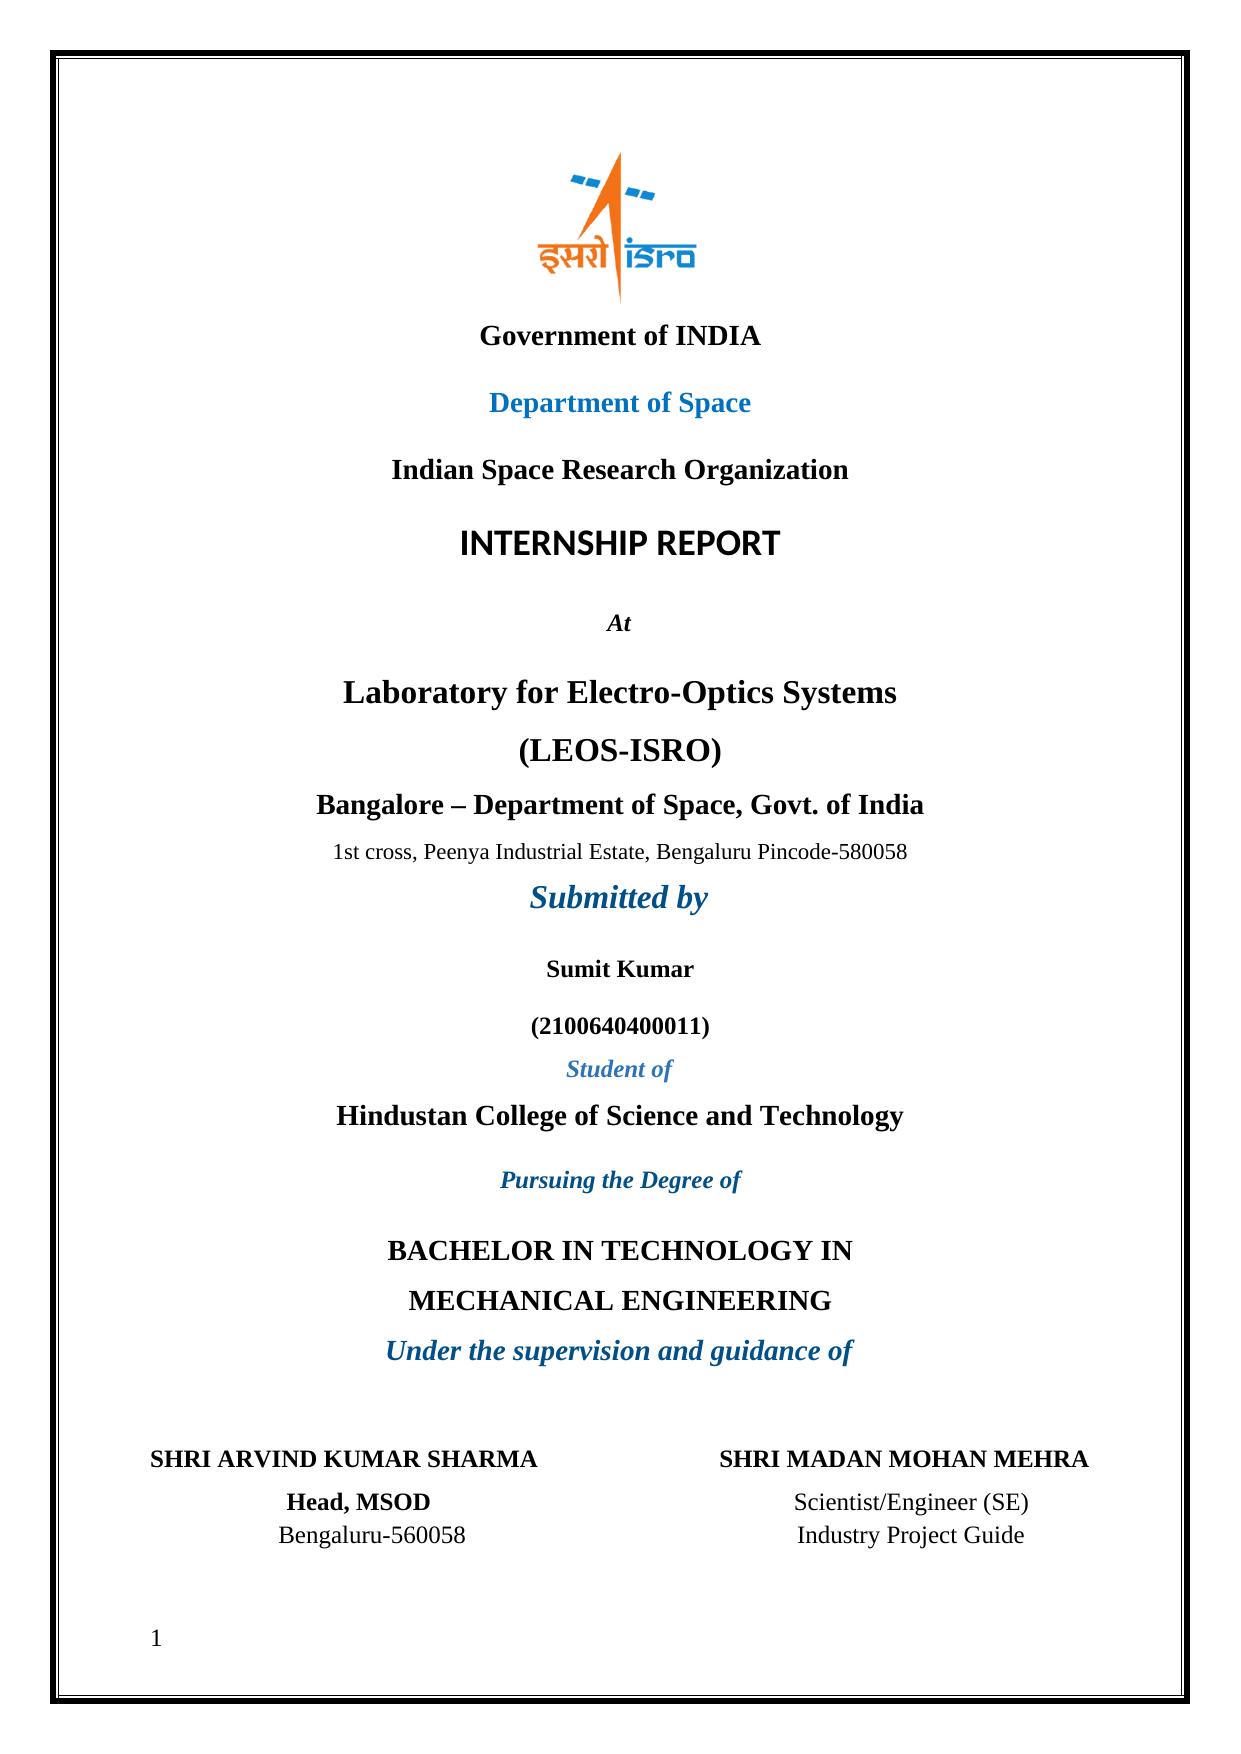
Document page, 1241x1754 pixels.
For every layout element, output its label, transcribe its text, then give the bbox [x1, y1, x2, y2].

text INTERNSHIP REPORT [150, 519, 1090, 565]
text Laboratory for Electro-Optics Systems [150, 672, 1090, 711]
text Bangalore – Department of Space, Govt. of India [150, 787, 1090, 821]
text MECHANICAL ENGINEERING [150, 1283, 1090, 1317]
text Government of INDIA [150, 318, 1090, 351]
picture [536, 150, 698, 307]
text Sumit Kumar [150, 954, 1090, 983]
text Student of [150, 1054, 1090, 1083]
text Head, MSOD Scientist/Engineer (SE) [225, 1487, 1090, 1516]
text Bengaluru-560058 Industry Project Guide [150, 1520, 1090, 1549]
text Under the supervision and guidance of [150, 1333, 1090, 1367]
text (LEOS-ISRO) [150, 730, 1090, 768]
text Pursuing the Degree of [150, 1165, 1090, 1193]
text Hindustan College of Science and Technology [150, 1098, 1090, 1131]
text 1st cross, Peenya Industrial Estate, Bengaluru Pincode-580058 [150, 838, 1090, 864]
text At [150, 608, 1090, 637]
text Indian Space Research Organization [150, 452, 1090, 485]
text Submitted by [150, 877, 1090, 916]
text (2100640400011) [150, 1011, 1090, 1040]
text BACHELOR IN TECHNOLOGY IN [150, 1233, 1090, 1266]
text SHRI ARVIND KUMAR SHARMA SHRI MADAN MOHAN MEHRA [150, 1444, 1090, 1473]
text Department of Space [150, 385, 1090, 418]
